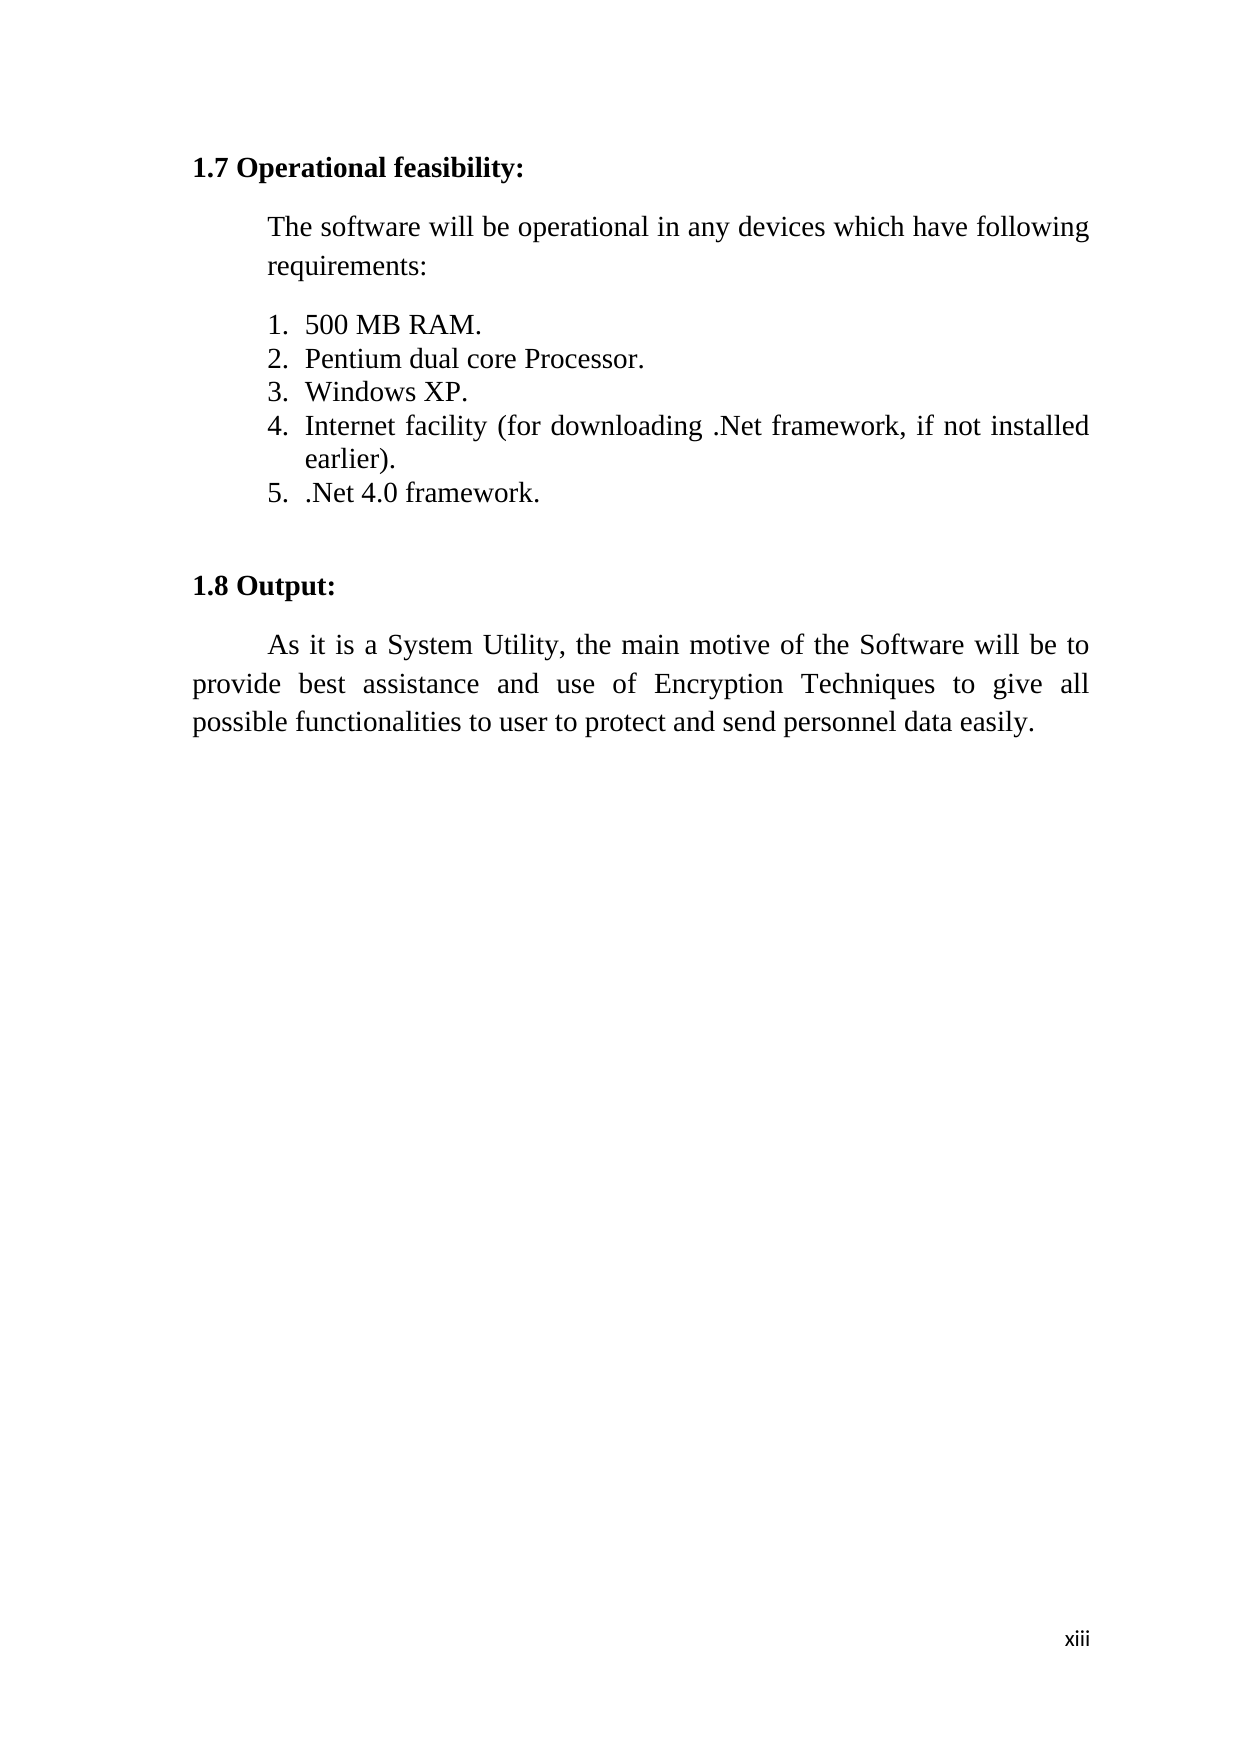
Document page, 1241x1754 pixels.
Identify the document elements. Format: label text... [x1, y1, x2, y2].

text 1.8 Output: [192, 568, 1090, 601]
list .Net 4.0 framework. [267, 475, 1090, 508]
list Pentium dual core Processor. [267, 341, 1090, 374]
list Windows XP. [267, 374, 1090, 408]
text 1.7 Operational feasibility: [192, 150, 1090, 183]
text The software will be operational in any devices which have following requirements: [267, 209, 1090, 281]
list Internet facility (for downloading .Net framework, if not installed earlier). [267, 408, 1090, 475]
text As it is a System Utility, the main motive of the Software will be to provide best assistance and use of Encryption Techniques to give all possible functionalities to user to protect and send personnel data easily. [192, 627, 1090, 738]
list 500 MB RAM. [267, 307, 1090, 341]
